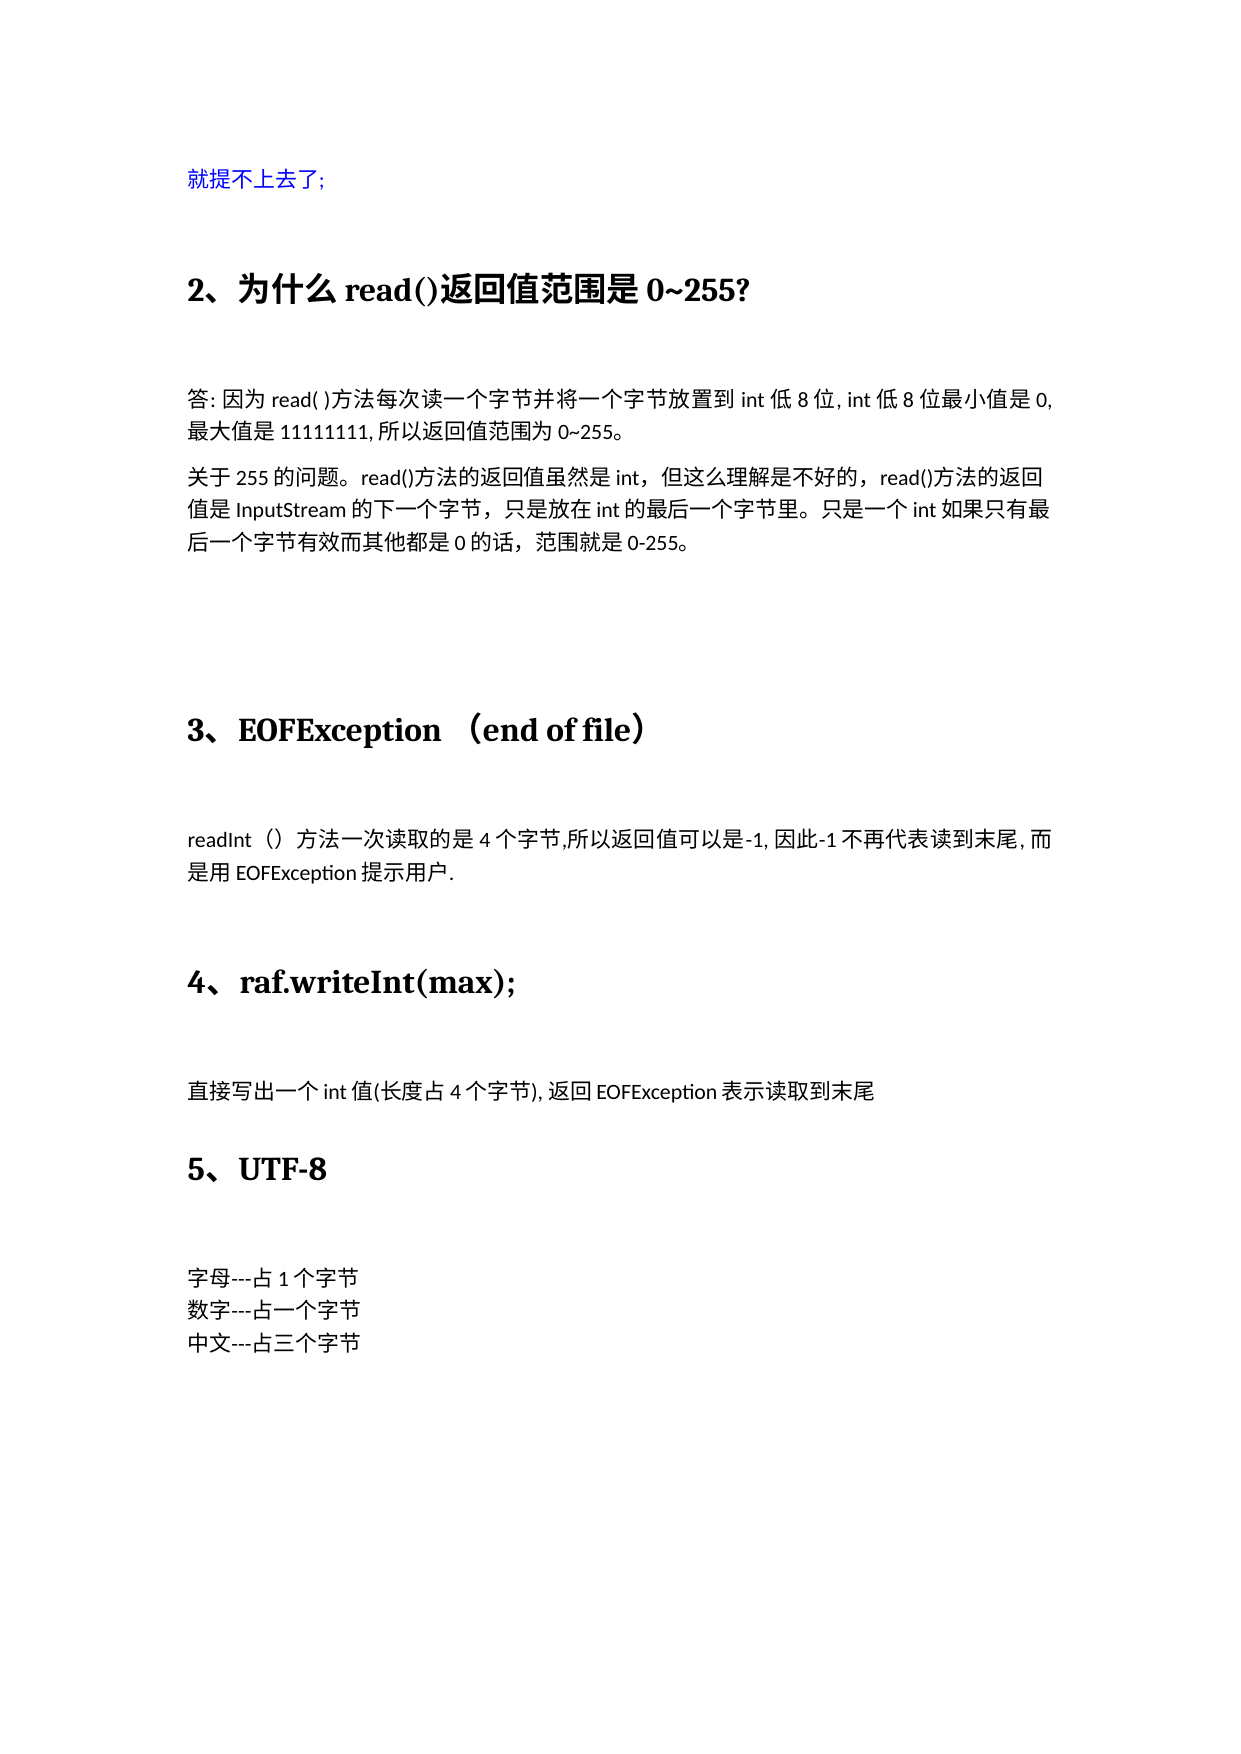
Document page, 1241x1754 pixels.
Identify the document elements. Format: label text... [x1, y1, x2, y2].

text 字母---占1个字节 [187, 1260, 1053, 1293]
text 关于255的问题。read()方法的返回值虽然是int，但这么理解是不好的，read()方法的返回值是InputStream的下一个字节，只是放在int的最后一个字节里。只是一个int如果只有最后一个字节有效而其他都是0的话，范围就是0-255。 [187, 459, 1053, 557]
subtitle 3、EOFException （end of file） [187, 694, 1053, 759]
text readInt（）方法一次读取的是4个字节,所以返回值可以是-1, 因此-1不再代表读到末尾, 而是用EOFException提示用户. [187, 822, 1053, 887]
subtitle 5、UTF-8 [187, 1133, 1053, 1198]
text 中文---占三个字节 [187, 1325, 1053, 1358]
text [187, 162, 1053, 194]
text 答: 因为read( )方法每次读一个字节并将一个字节放置到int 低8位, int低8位最小值是0, 最大值是11111111, 所以返回值范围为0~255。 [187, 381, 1053, 446]
text 直接写出一个int值(长度占4个字节), 返回EOFException表示读取到末尾 [187, 1073, 1053, 1106]
text 数字---占一个字节 [187, 1293, 1053, 1325]
subtitle 4、raf.writeInt(max); [187, 946, 1053, 1011]
subtitle 2、为什么read()返回值范围是0~255? [187, 254, 1053, 319]
